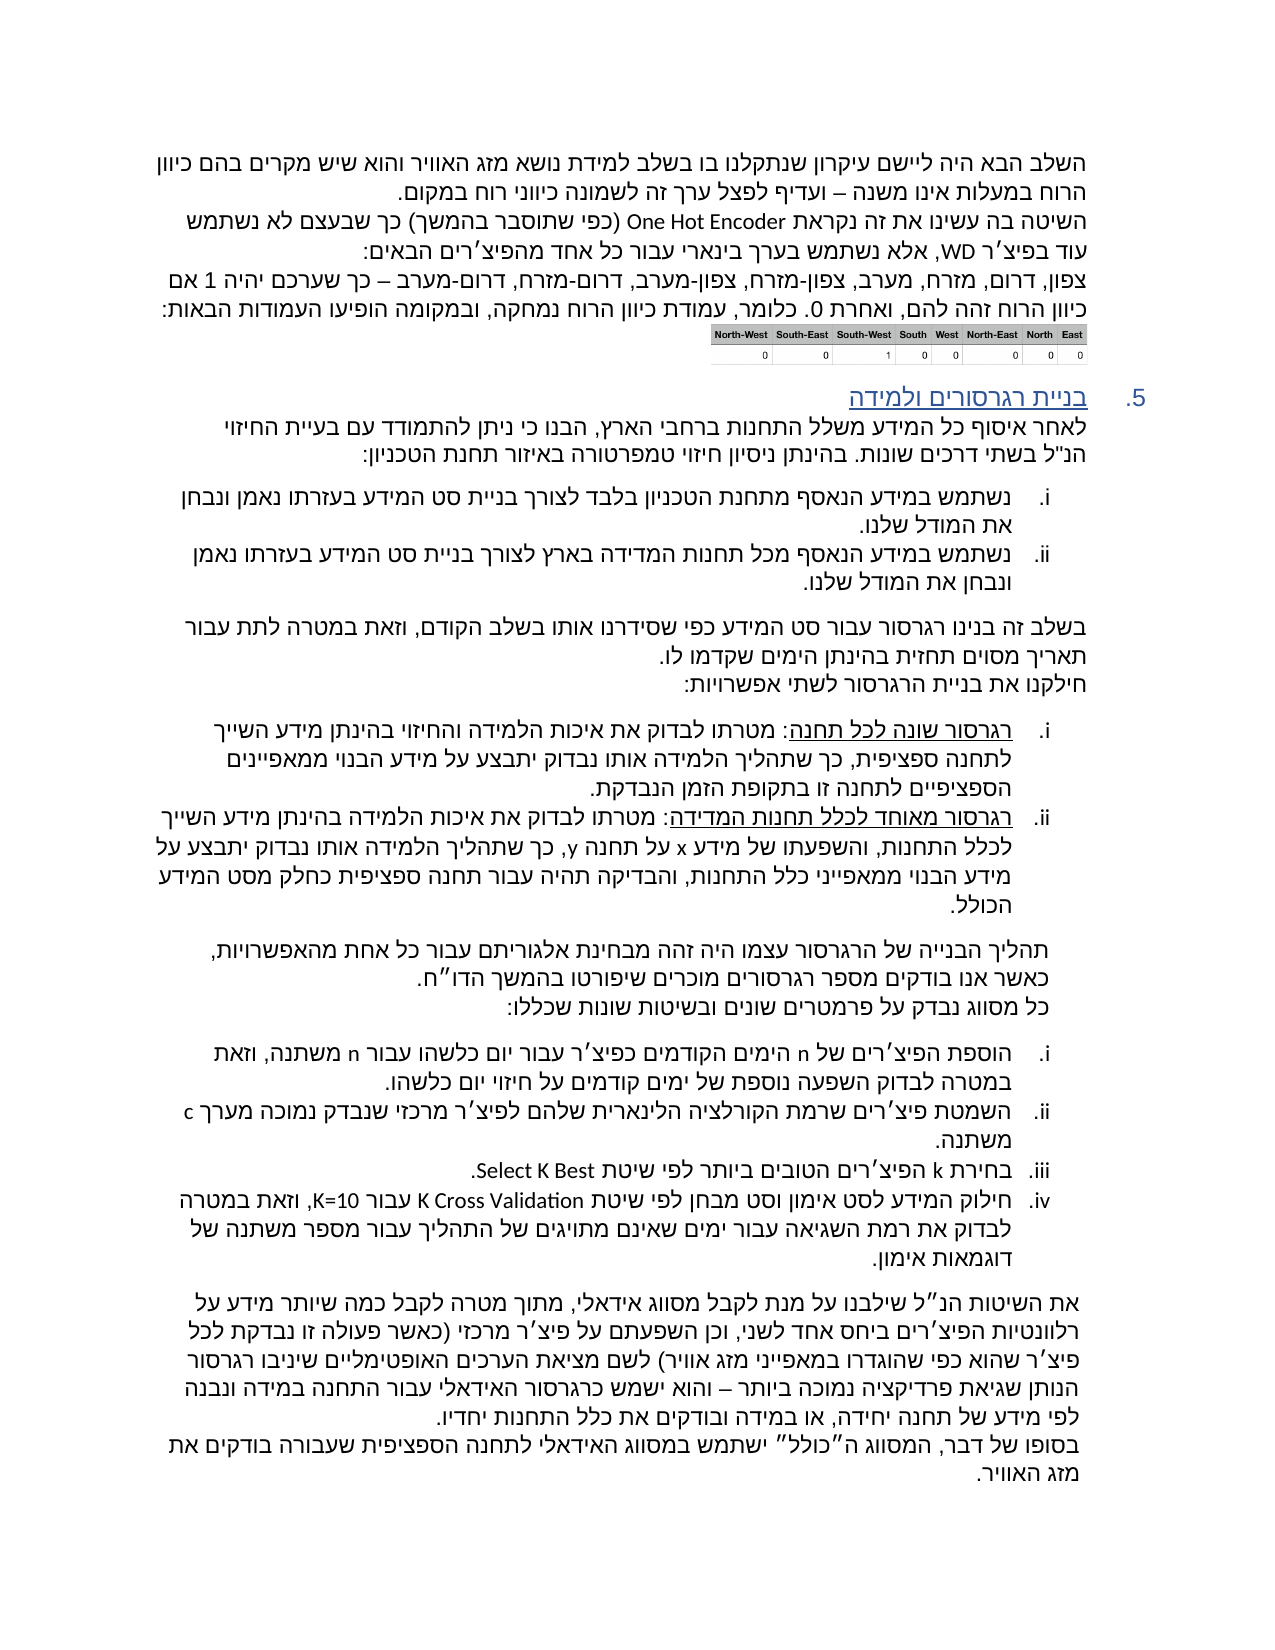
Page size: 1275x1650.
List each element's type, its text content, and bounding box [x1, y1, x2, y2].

text תהליך הבנייה של הרגרסור עצמו היה זהה מבחינת אלגוריתם עבור כל אחת מהאפשרויות, כאשר אנו בודקים מספר רגרסורים מוכרים שיפורטו בהמשך הדו״ח. כל מסווג נבדק על פרמטרים שונים ובשיטות שונות שכללו: [150, 937, 1050, 1020]
text לאחר איסוף כל המידע משלל התחנות ברחבי הארץ, הבנו כי ניתן להתמודד עם בעיית החיזוי הנ"ל בשתי דרכים שונות. בהינתן ניסיון חיזוי טמפרטורה באיזור תחנת הטכניון: [187, 414, 1087, 467]
text את השיטות הנ״ל שילבנו על מנת לקבל מסווג אידאלי, מתוך מטרה לקבל כמה שיותר מידע על רלוונטיות הפיצ׳רים ביחס אחד לשני, וכן השפעתם על פיצ׳ר מרכזי (כאשר פעולה זו נבדקת לכל פיצ׳ר שהוא כפי שהוגדרו במאפייני מזג אוויר) לשם מציאת הערכים האופטימליים שיניבו רגרסור הנותן שגיאת פרדיקציה נמוכה ביותר – והוא ישמש כרגרסור האידאלי עבור התחנה במידה ונבנה לפי מידע של תחנה יחידה, או במידה ובודקים את כלל התחנות יחדיו. בסופו של דבר, המסווג ה״כולל״ ישתמש במסווג האידאלי לתחנה הספציפית שעבורה בודקים את מזג האוויר. [150, 1290, 1080, 1487]
list רגרסור מאוחד לכלל תחנות המדידה: מטרתו לבדוק את איכות הלמידה בהינתן מידע השייך לכלל התחנות, והשפעתו של מידע x על תחנה y, כך שתהליך הלמידה אותו נבדוק יתבצע על מידע הבנוי ממאפייני כלל התחנות, והבדיקה תהיה עבור תחנה ספציפית כחלק מסט המידע הכולל. [150, 803, 1050, 918]
list נשתמש במידע הנאסף מכל תחנות המדידה בארץ לצורך בניית סט המידע בעזרתו נאמן ונבחן את המודל שלנו. [150, 541, 1050, 595]
list חילוק המידע לסט אימון וסט מבחן לפי שיטת K Cross Validation עבור K=10, וזאת במטרה לבדוק את רמת השגיאה עבור ימים שאינם מתויגים של התהליך עבור מספר משתנה של דוגמאות אימון. [150, 1186, 1050, 1271]
text בשלב זה בנינו רגרסור עבור סט המידע כפי שסידרנו אותו בשלב הקודם, וזאת במטרה לתת עבור תאריך מסוים תחזית בהינתן הימים שקדמו לו. חילקנו את בניית הרגרסור לשתי אפשרויות: [150, 614, 1087, 697]
list רגרסור שונה לכל תחנה: מטרתו לבדוק את איכות הלמידה והחיזוי בהינתן מידע השייך לתחנה ספציפית, כך שתהליך הלמידה אותו נבדוק יתבצע על מידע הבנוי ממאפיינים הספציפיים לתחנה זו בתקופת הזמן הנבדקת. [150, 716, 1050, 801]
list השמטת פיצ׳רים שרמת הקורלציה הלינארית שלהם לפיצ׳ר מרכזי שנבדק נמוכה מערך c משתנה. [150, 1097, 1050, 1154]
list הוספת הפיצ׳רים של n הימים הקודמים כפיצ׳ר עבור יום כלשהו עבור n משתנה, וזאת במטרה לבדוק השפעה נוספת של ימים קודמים על חיזוי יום כלשהו. [150, 1039, 1050, 1095]
picture [711, 323, 1088, 365]
list בחירת k הפיצ׳רים הטובים ביותר לפי שיטת Select K Best. [150, 1156, 1050, 1184]
text השלב הבא היה ליישם עיקרון שנתקלנו בו בשלב למידת נושא מזג האוויר והוא שיש מקרים בהם כיוון הרוח במעלות אינו משנה – ועדיף לפצל ערך זה לשמונה כיווני רוח במקום. השיטה בה עשינו את זה נקראת One Hot Encoder (כפי שתוסבר בהמשך) כך שבעצם לא נשתמש עוד בפיצ׳ר WD, אלא נשתמש בערך בינארי עבור כל אחד מהפיצ׳רים הבאים: צפון, דרום, מזרח, מערב, צפון-מזרח, צפון-מערב, דרום-מזרח, דרום-מערב – כך שערכם יהיה 1 אם כיוון הרוח זהה להם, ואחרת 0. כלומר, עמודת כיוון הרוח נמחקה, ובמקומה הופיעו העמודות הבאות: [150, 150, 1087, 364]
list נשתמש במידע הנאסף מתחנת הטכניון בלבד לצורך בניית סט המידע בעזרתו נאמן ונבחן את המודל שלנו. [150, 484, 1050, 538]
subtitle בניית רגרסורים ולמידה [150, 383, 1125, 412]
